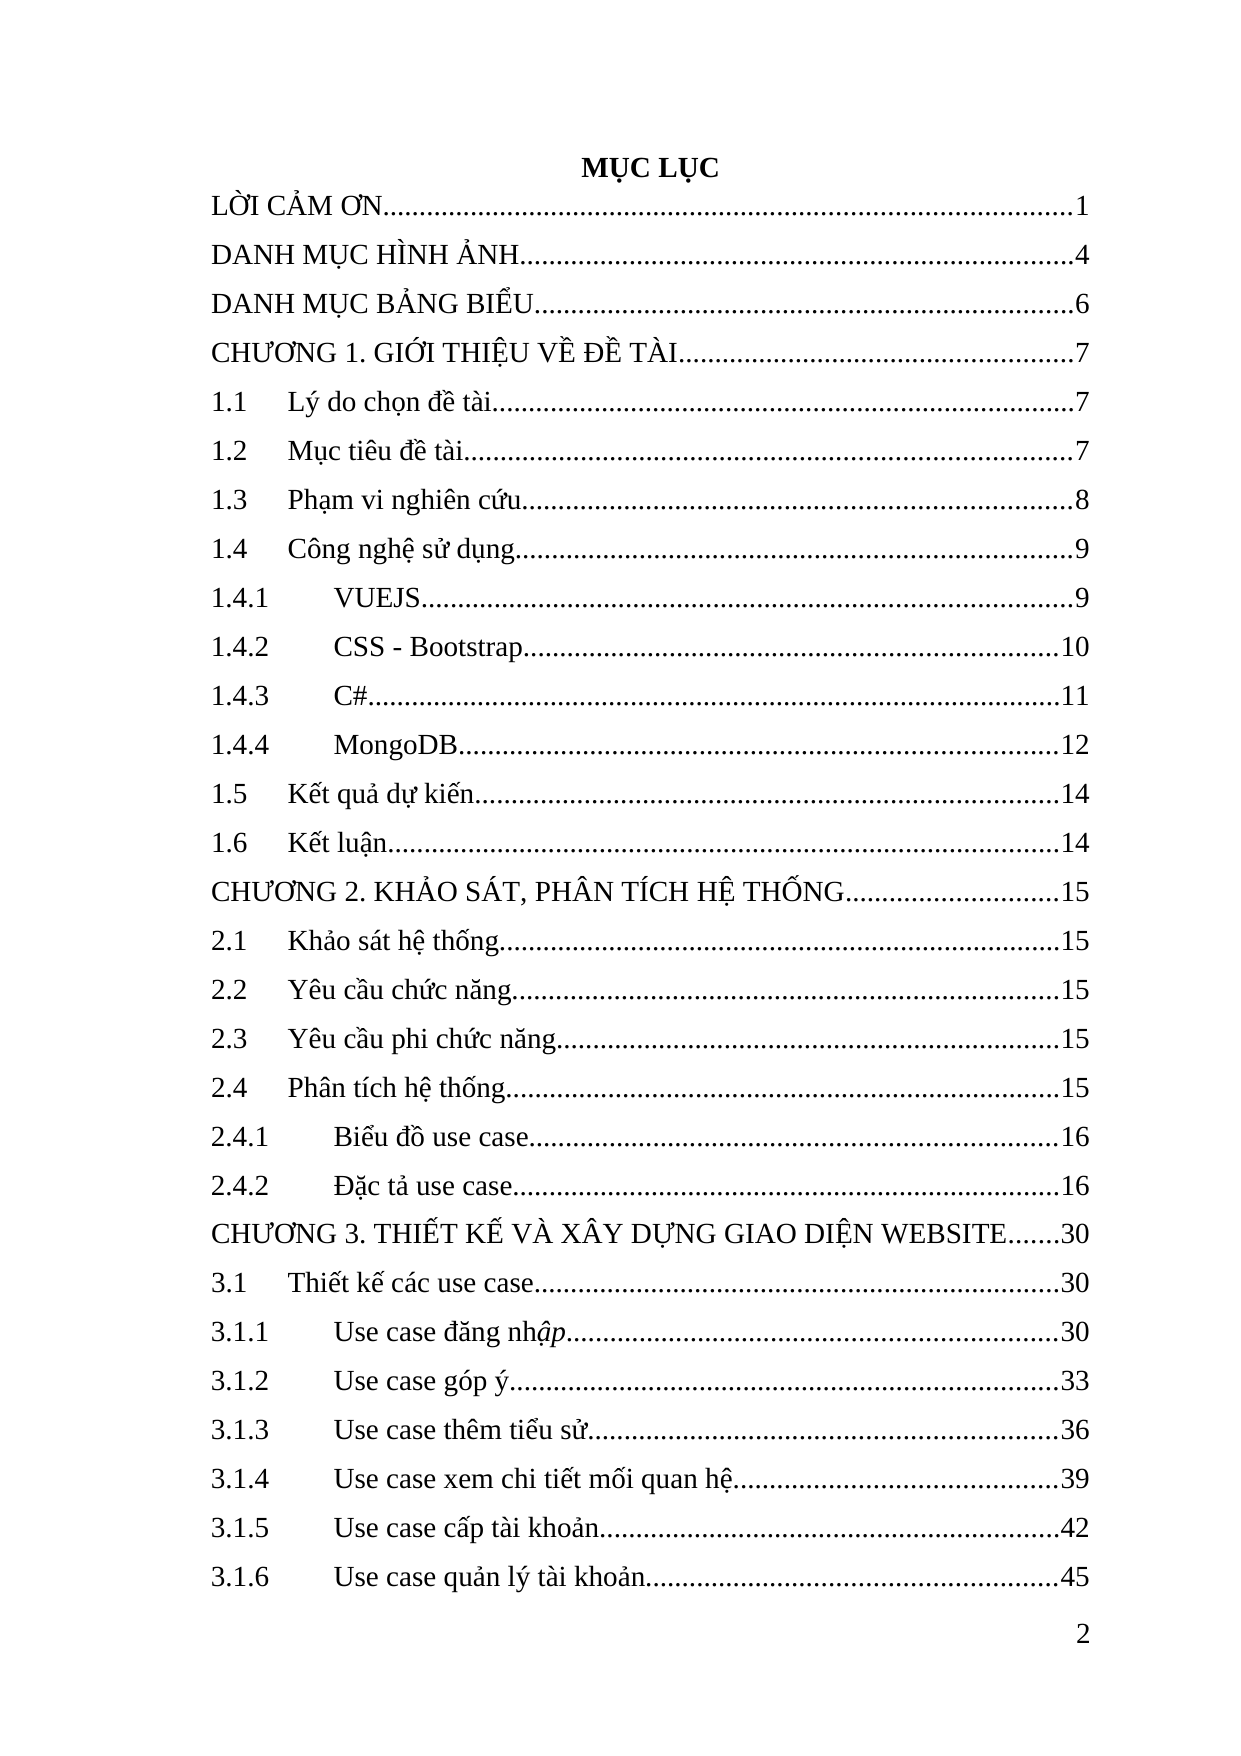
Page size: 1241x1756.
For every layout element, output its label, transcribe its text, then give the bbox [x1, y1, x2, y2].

text MỤC LỤC [179, 150, 1090, 183]
